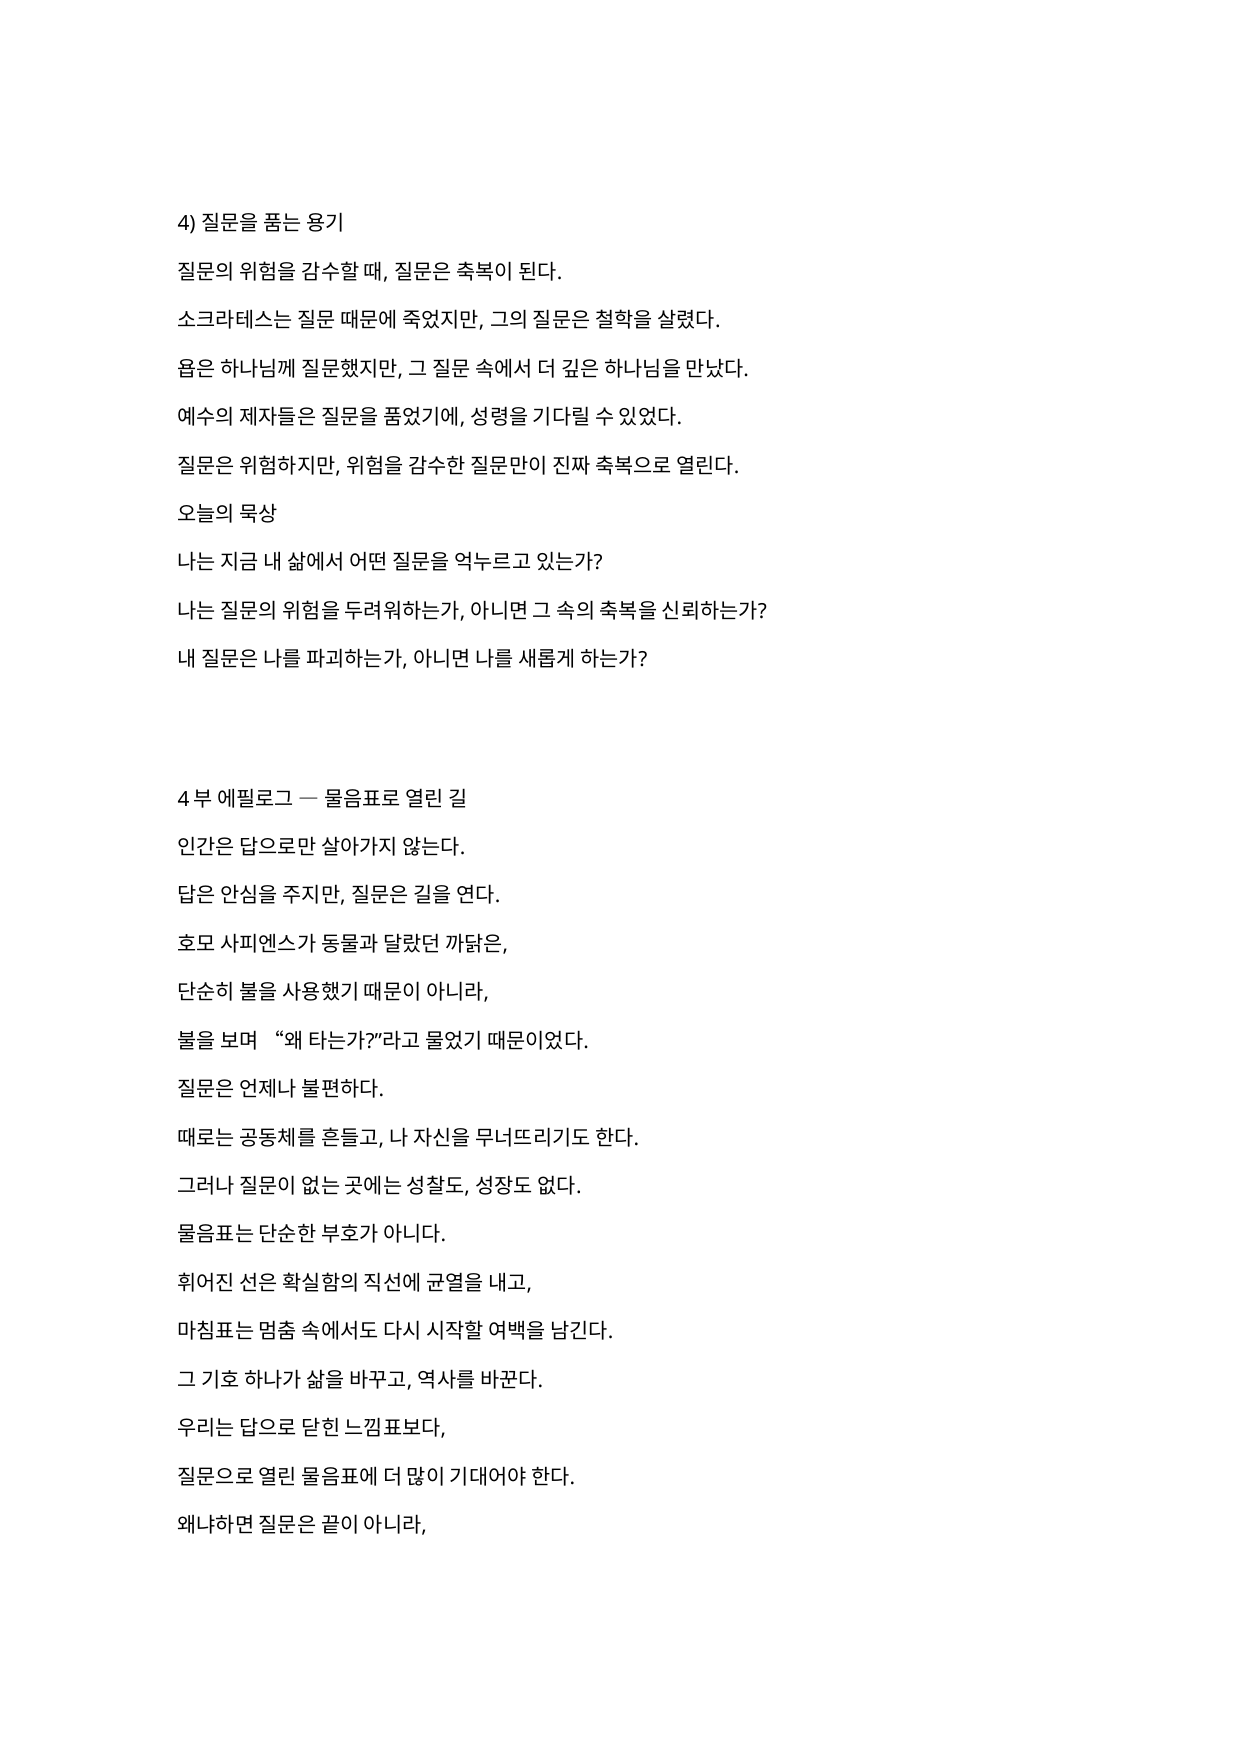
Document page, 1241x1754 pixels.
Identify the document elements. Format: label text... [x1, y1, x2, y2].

text 질문은 위험하지만, 위험을 감수한 질문만이 진짜 축복으로 열린다. [177, 449, 1063, 479]
text 나는 지금 내 삶에서 어떤 질문을 억누르고 있는가? [177, 546, 1063, 576]
text 휘어진 선은 확실함의 직선에 균열을 내고, [177, 1266, 1063, 1296]
text 오늘의 묵상 [177, 497, 1063, 527]
text 우리는 답으로 닫힌 느낌표보다, [177, 1411, 1063, 1442]
text 마침표는 멈춤 속에서도 다시 시작할 여백을 남긴다. [177, 1314, 1063, 1345]
text 그 기호 하나가 삶을 바꾸고, 역사를 바꾼다. [177, 1363, 1063, 1393]
text 소크라테스는 질문 때문에 죽었지만, 그의 질문은 철학을 살렸다. [177, 303, 1063, 334]
text 때로는 공동체를 흔들고, 나 자신을 무너뜨리기도 한다. [177, 1121, 1063, 1151]
text 단순히 불을 사용했기 때문이 아니라, [177, 976, 1063, 1006]
text 질문으로 열린 물음표에 더 많이 기대어야 한다. [177, 1460, 1063, 1490]
text 4부 에필로그 ― 물음표로 열린 길 [177, 782, 1063, 812]
text 질문의 위험을 감수할 때, 질문은 축복이 된다. [177, 255, 1063, 285]
text 호모 사피엔스가 동물과 달랐던 까닭은, [177, 927, 1063, 957]
text 4) 질문을 품는 용기 [177, 207, 1063, 237]
text 욥은 하나님께 질문했지만, 그 질문 속에서 더 깊은 하나님을 만났다. [177, 352, 1063, 382]
text 물음표는 단순한 부호가 아니다. [177, 1218, 1063, 1248]
text 나는 질문의 위험을 두려워하는가, 아니면 그 속의 축복을 신뢰하는가? [177, 594, 1063, 624]
text 인간은 답으로만 살아가지 않는다. [177, 830, 1063, 861]
text 내 질문은 나를 파괴하는가, 아니면 나를 새롭게 하는가? [177, 642, 1063, 673]
text 불을 보며 “왜 타는가?”라고 물었기 때문이었다. [177, 1024, 1063, 1054]
text 그러나 질문이 없는 곳에는 성찰도, 성장도 없다. [177, 1169, 1063, 1199]
text 왜냐하면 질문은 끝이 아니라, [177, 1508, 1063, 1539]
text 질문은 언제나 불편하다. [177, 1072, 1063, 1103]
text 예수의 제자들은 질문을 품었기에, 성령을 기다릴 수 있었다. [177, 400, 1063, 431]
text 답은 안심을 주지만, 질문은 길을 연다. [177, 879, 1063, 909]
